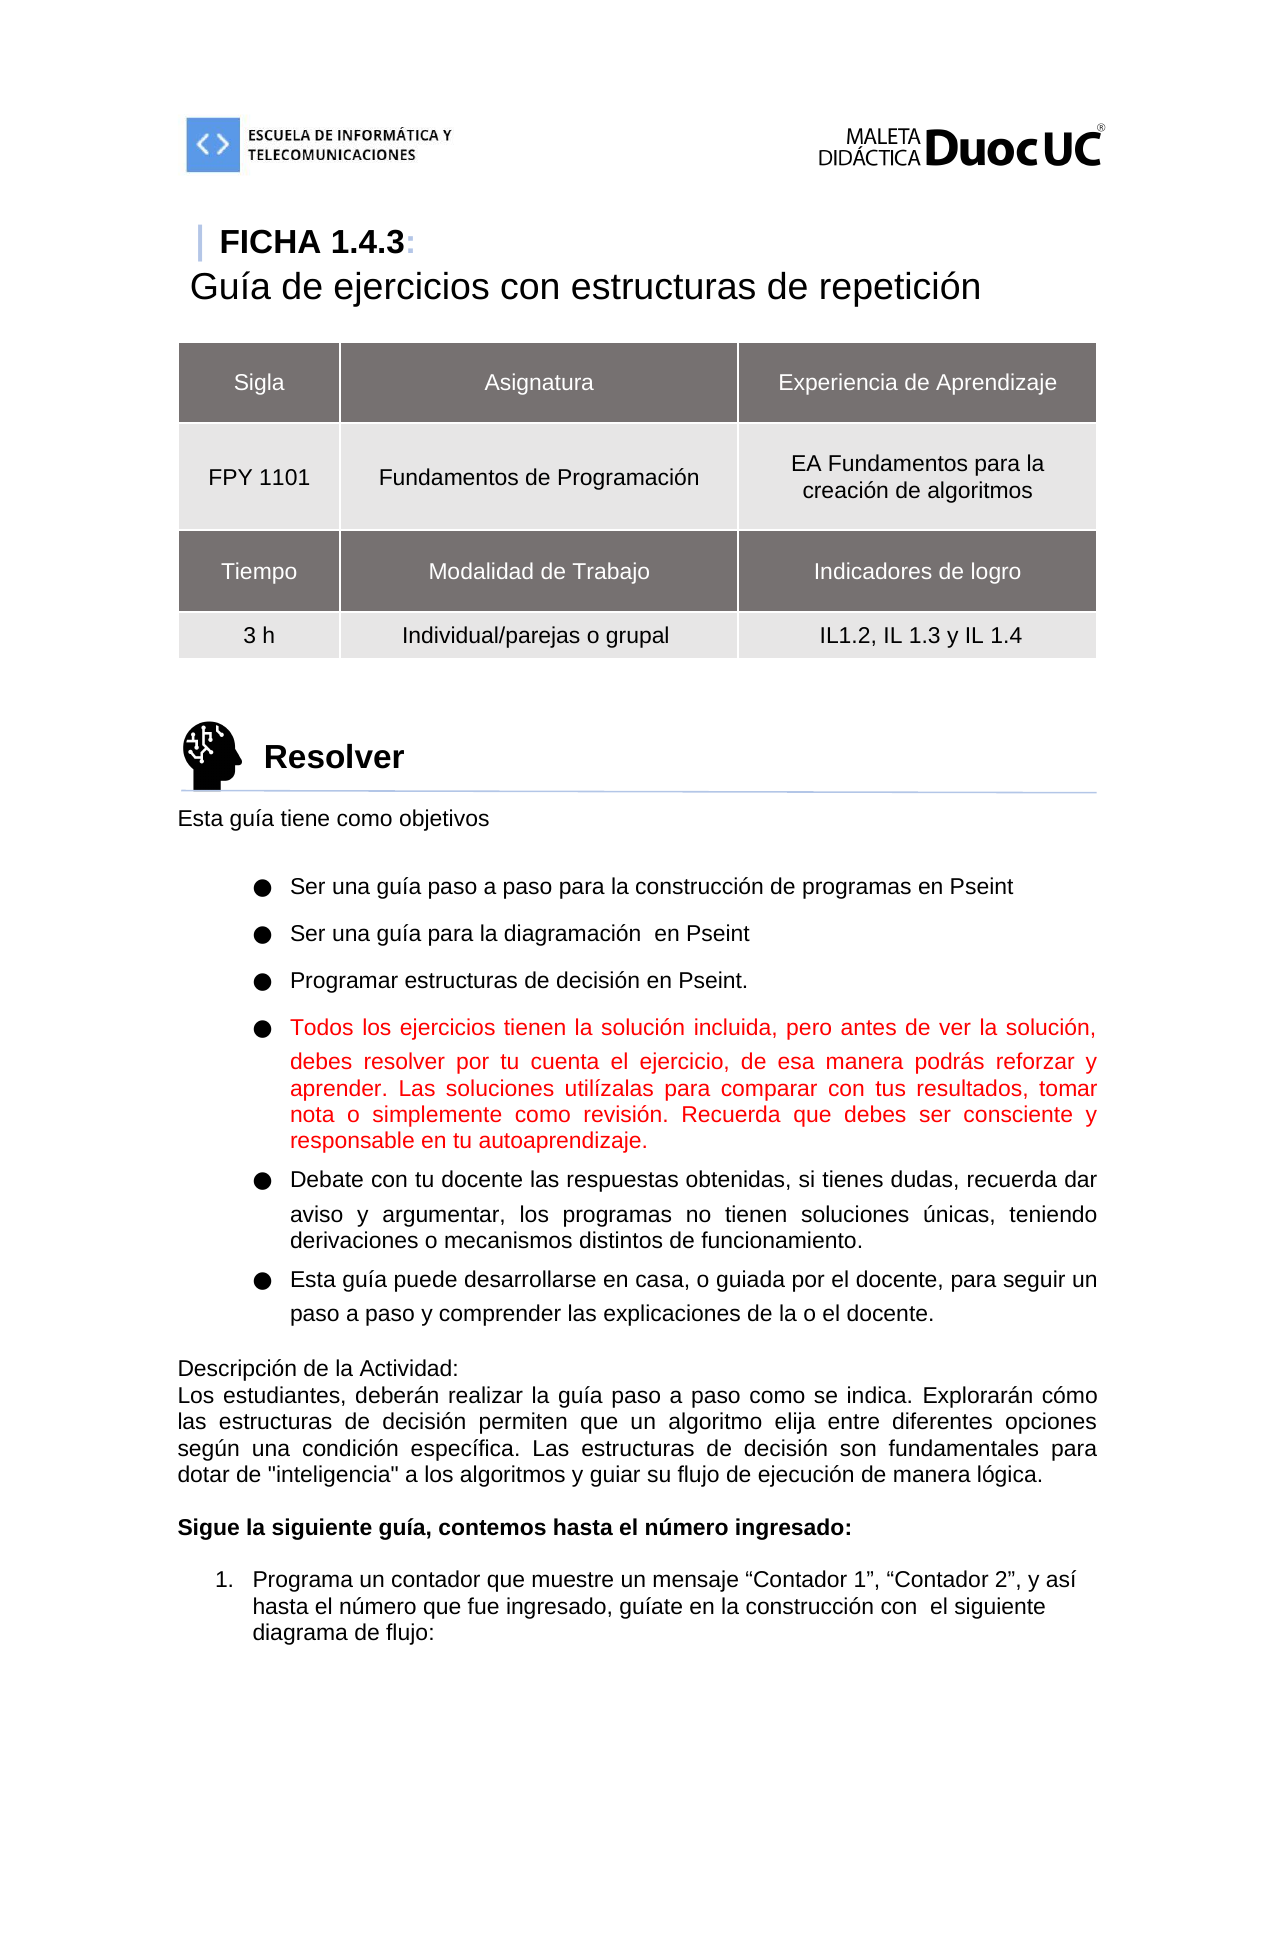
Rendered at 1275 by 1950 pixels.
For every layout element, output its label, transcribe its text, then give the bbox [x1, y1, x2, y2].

table_cell Asignatura [341, 343, 737, 422]
table_cell Sigla [179, 343, 339, 422]
subtitle Ser una guía paso a paso para la construcción de programas en Pseint [252, 860, 1098, 907]
table_cell 3 h [179, 613, 339, 658]
table_cell Experiencia de Aprendizaje [739, 343, 1096, 422]
table_cell Individual/parejas o grupal [341, 613, 737, 658]
picture [171, 715, 254, 798]
text Los estudiantes, deberán realizar la guía paso a paso como se indica. Explorarán cómo las estructuras de decisión permiten que un algoritmo elija entre diferentes opciones según una condición específica. Las estructuras de decisión son fundamentales para dotar de "inteligencia" a los algoritmos y guiar su flujo de ejecución de manera lógica. [177, 1382, 1098, 1487]
subtitle Esta guía puede desarrollarse en casa, o guiada por el docente, para seguir un paso a paso y comprender las explicaciones de la o el docente. [252, 1253, 1098, 1327]
subtitle Ser una guía para la diagramación en Pseint [252, 907, 1098, 954]
subtitle Esta guía tiene como objetivos [177, 805, 1098, 832]
table_cell Fundamentos de Programación [341, 424, 737, 529]
text Sigue la siguiente guía, contemos hasta el número ingresado: [177, 1513, 1098, 1540]
table_header Resolver [180, 699, 1096, 776]
picture [809, 114, 1117, 176]
table_cell EA Fundamentos para la creación de algoritmos [739, 424, 1096, 529]
list Programa un contador que muestre un mensaje “Contador 1”, “Contador 2”, y así hasta el número que fue ingresado, guíate en la construcción con el siguiente diagrama de flujo: [215, 1566, 1098, 1645]
table_cell Indicadores de logro [739, 531, 1096, 611]
subtitle Debate con tu docente las respuestas obtenidas, si tienes dudas, recuerda dar aviso y argumentar, los programas no tienen soluciones únicas, teniendo derivaciones o mecanismos distintos de funcionamiento. [252, 1154, 1098, 1253]
table_cell FPY 1101 [179, 424, 339, 529]
table_cell IL1.2, IL 1.3 y IL 1.4 [739, 613, 1096, 658]
subtitle Programar estructuras de decisión en Pseint. [252, 954, 1098, 1001]
text Descripción de la Actividad: [177, 1355, 1098, 1382]
subtitle Todos los ejercicios tienen la solución incluida, pero antes de ver la solución, debes resolver por tu cuenta el ejercicio, de esa manera podrás reforzar y aprender. Las soluciones utilízalas para comparar con tus resultados, tomar nota o simplemente como revisión. Recuerda que debes ser consciente y responsable en tu autoaprendizaje. [252, 1001, 1098, 1154]
table_header | FICHA 1.4.3: Guía de ejercicios con estructuras de repetición [178, 213, 1097, 343]
table_cell Tiempo [179, 531, 339, 611]
picture [166, 102, 473, 185]
table_cell Modalidad de Trabajo [341, 531, 737, 611]
